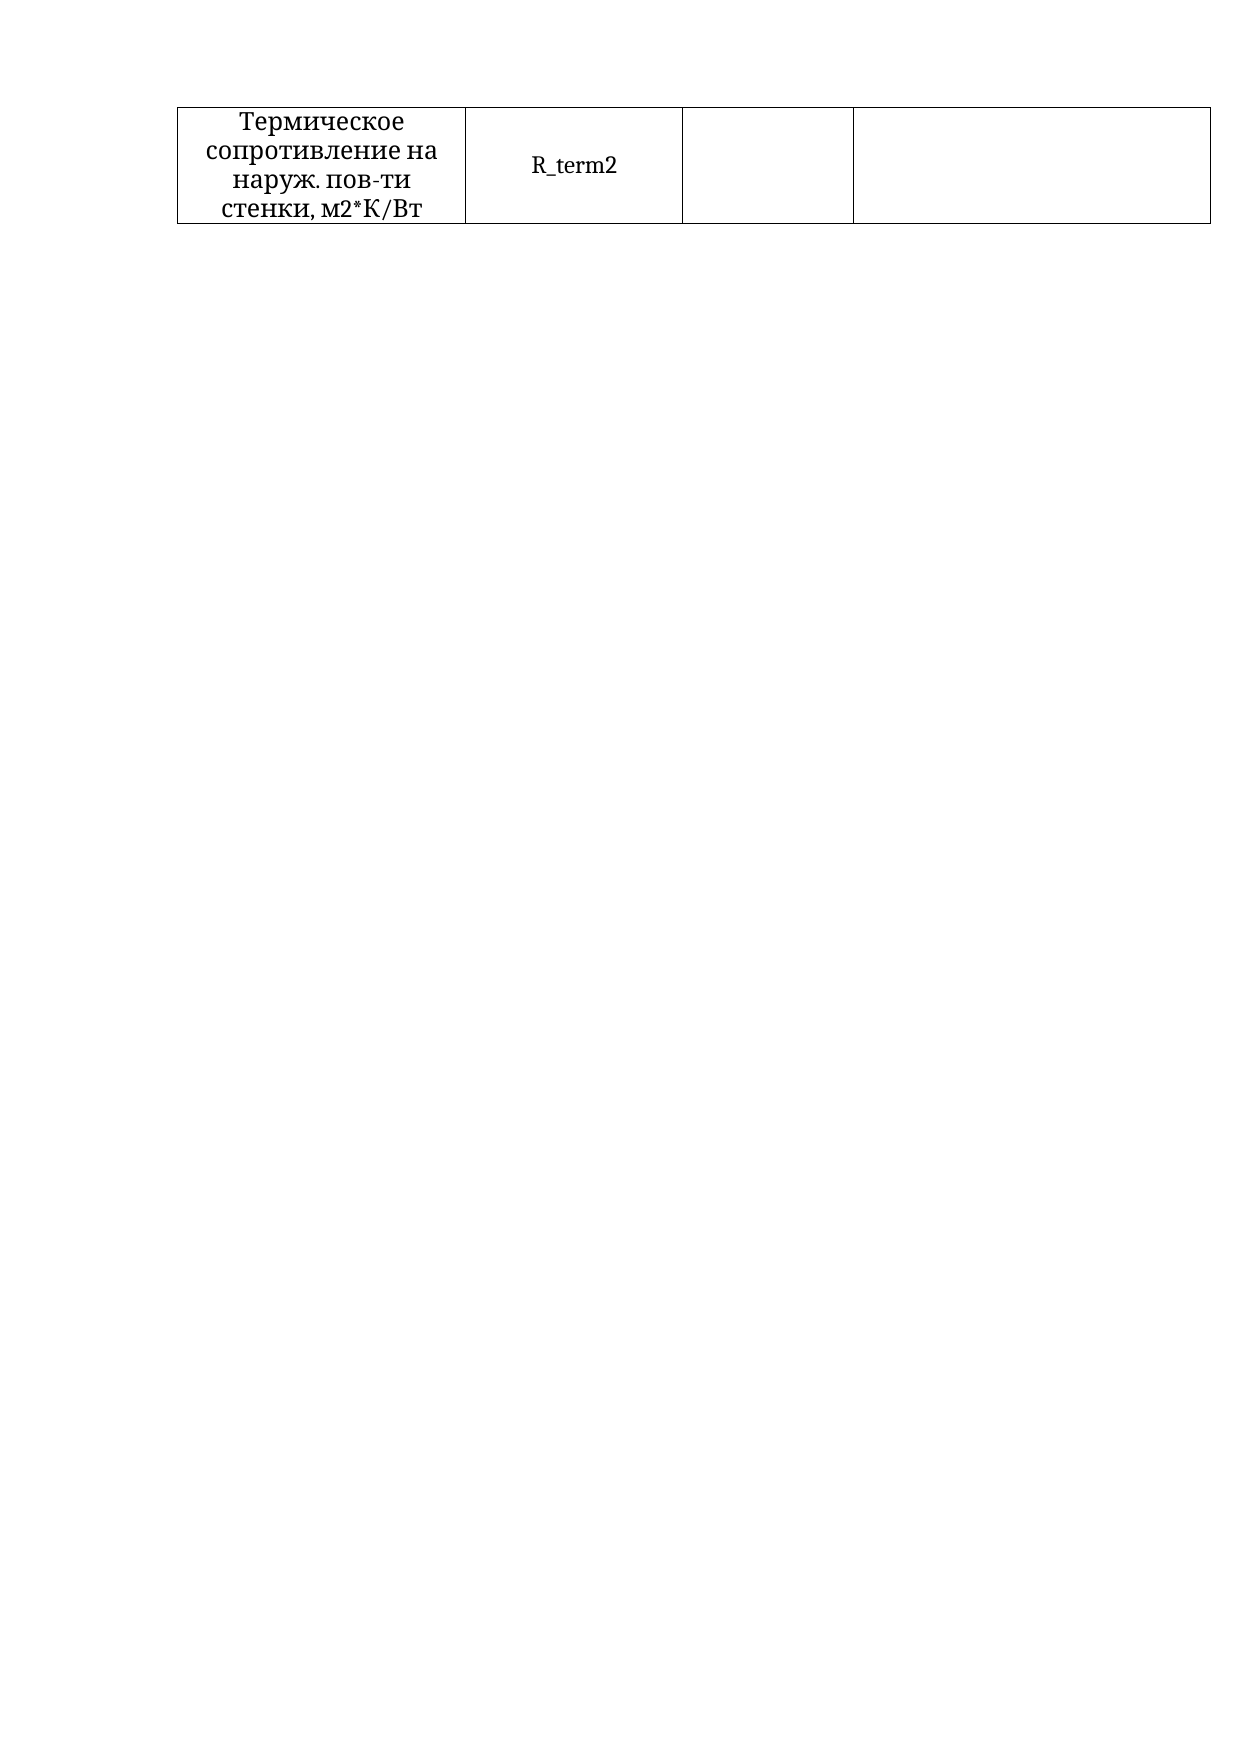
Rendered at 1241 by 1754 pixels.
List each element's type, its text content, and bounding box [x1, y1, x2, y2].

table_cell [683, 108, 853, 223]
table_cell [854, 108, 1210, 223]
table_cell Термическое сопротивление на наруж. пов-ти стенки, м2*К/Вт [178, 108, 465, 223]
table_cell R_term2 [466, 108, 682, 223]
